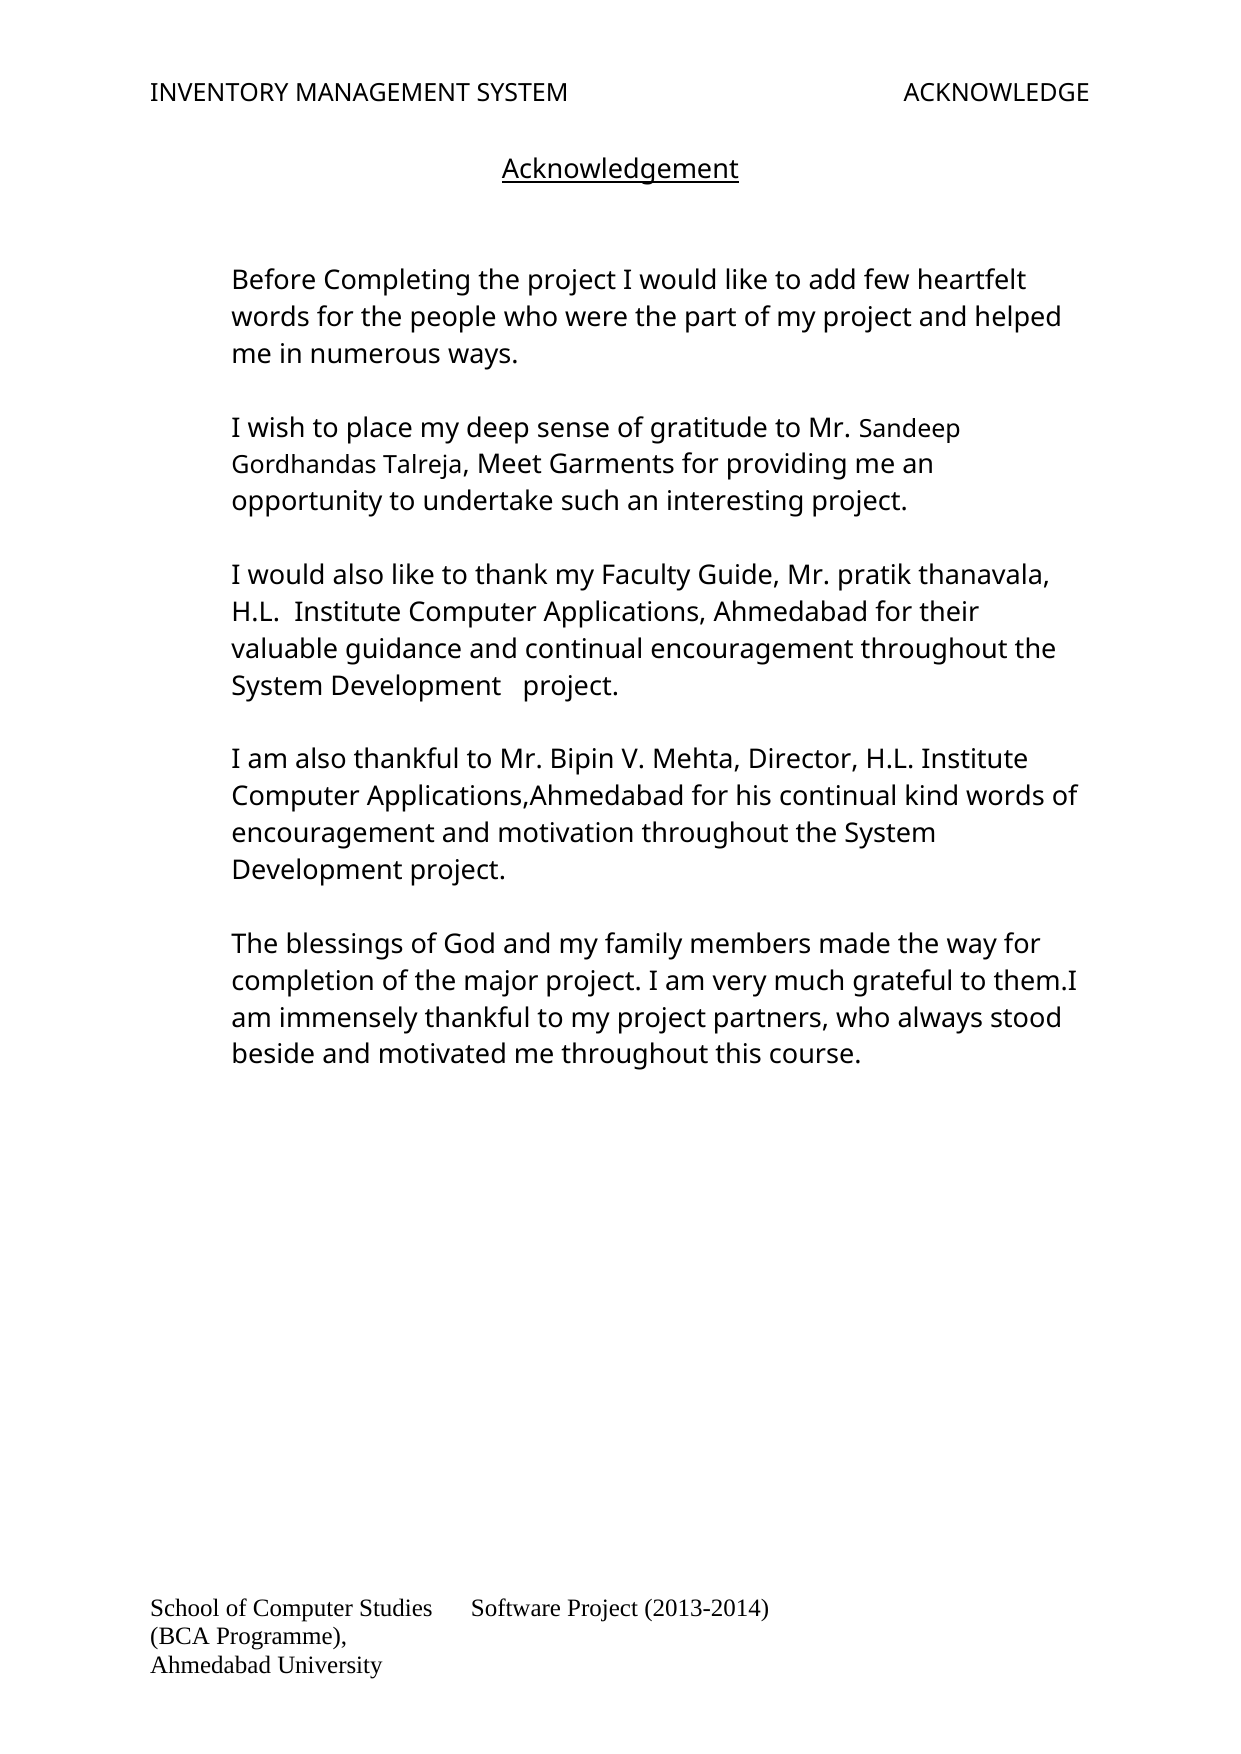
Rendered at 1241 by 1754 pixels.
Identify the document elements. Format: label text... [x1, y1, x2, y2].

text I am also thankful to Mr. Bipin V. Mehta, Director, H.L. Institute Computer Applications,Ahmedabad for his continual kind words of encouragement and motivation throughout the System Development project. [231, 740, 1090, 887]
text The blessings of God and my family members made the way for completion of the major project. I am very much grateful to them.I am immensely thankful to my project partners, who always stood beside and motivated me throughout this course. [231, 924, 1090, 1072]
text Before Completing the project I would like to add few heartfelt words for the people who were the part of my project and helped me in numerous ways. [231, 261, 1090, 371]
text I would also like to thank my Faculty Guide, Mr. pratik thanavala, H.L. Institute Computer Applications, Ahmedabad for their valuable guidance and continual encouragement throughout the System Development project. [231, 556, 1090, 703]
text I wish to place my deep sense of gratitude to Mr. Sandeep Gordhandas Talreja, Meet Garments for providing me an opportunity to undertake such an interesting project. [231, 408, 1090, 519]
text Acknowledgement [150, 150, 1090, 187]
